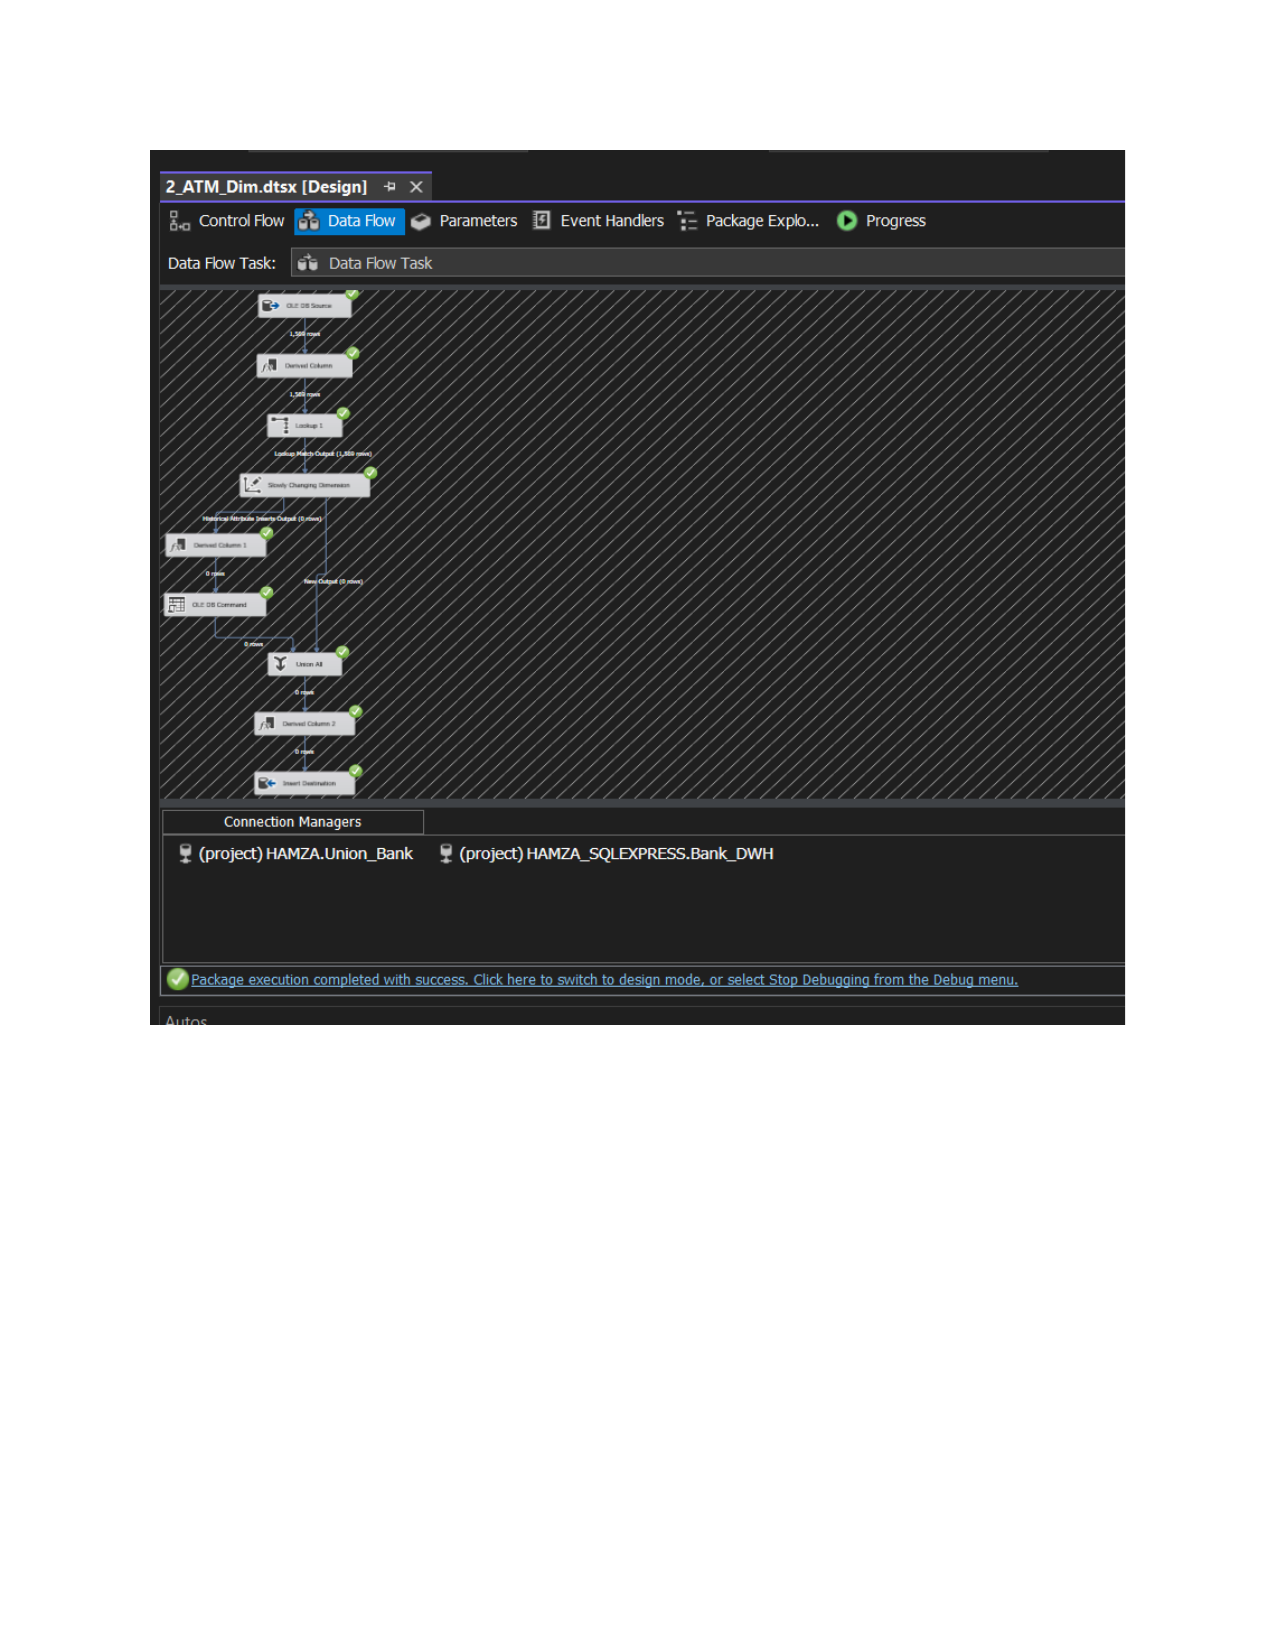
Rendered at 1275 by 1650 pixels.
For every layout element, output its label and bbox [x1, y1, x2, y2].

picture [150, 150, 1125, 1025]
